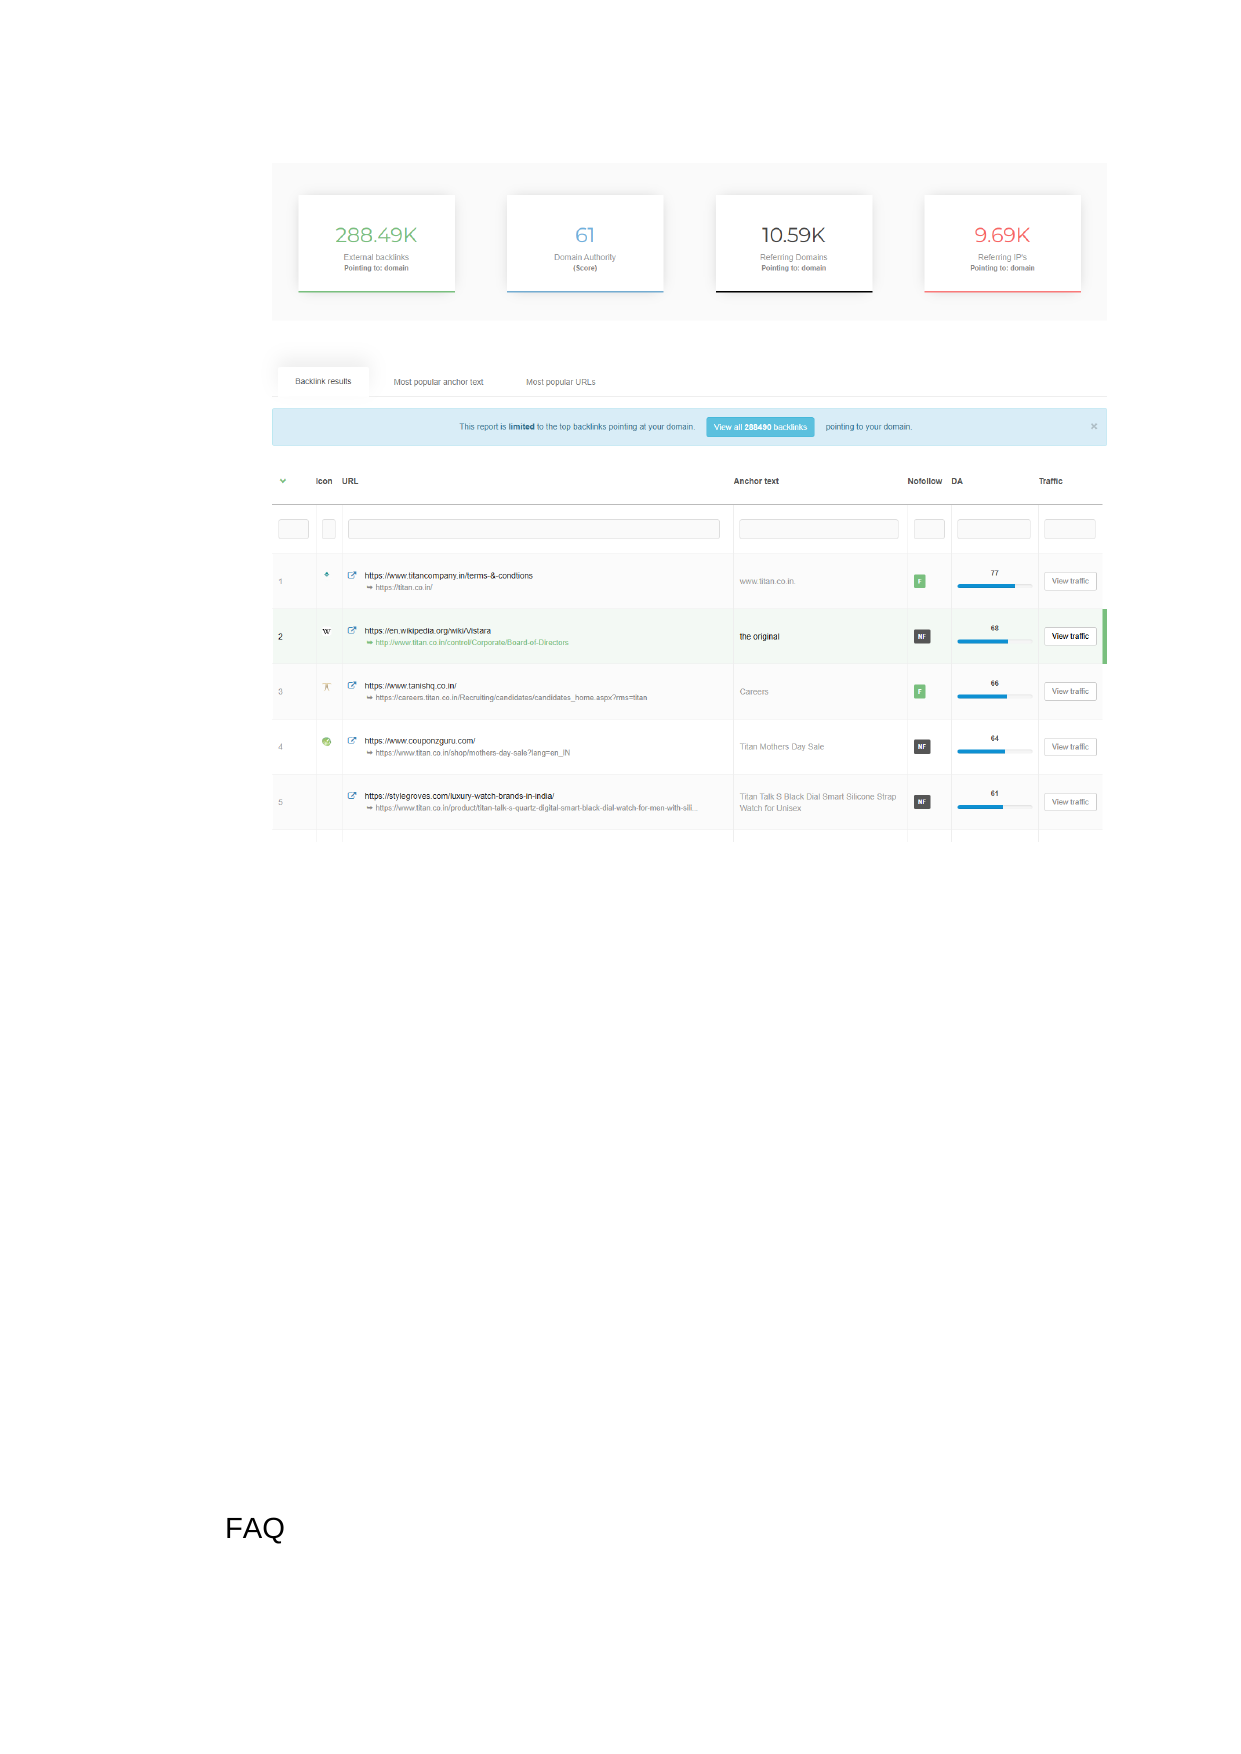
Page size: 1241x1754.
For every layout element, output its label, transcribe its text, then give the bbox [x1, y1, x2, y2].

picture [225, 150, 1166, 842]
text FAQ [225, 1511, 1090, 1544]
